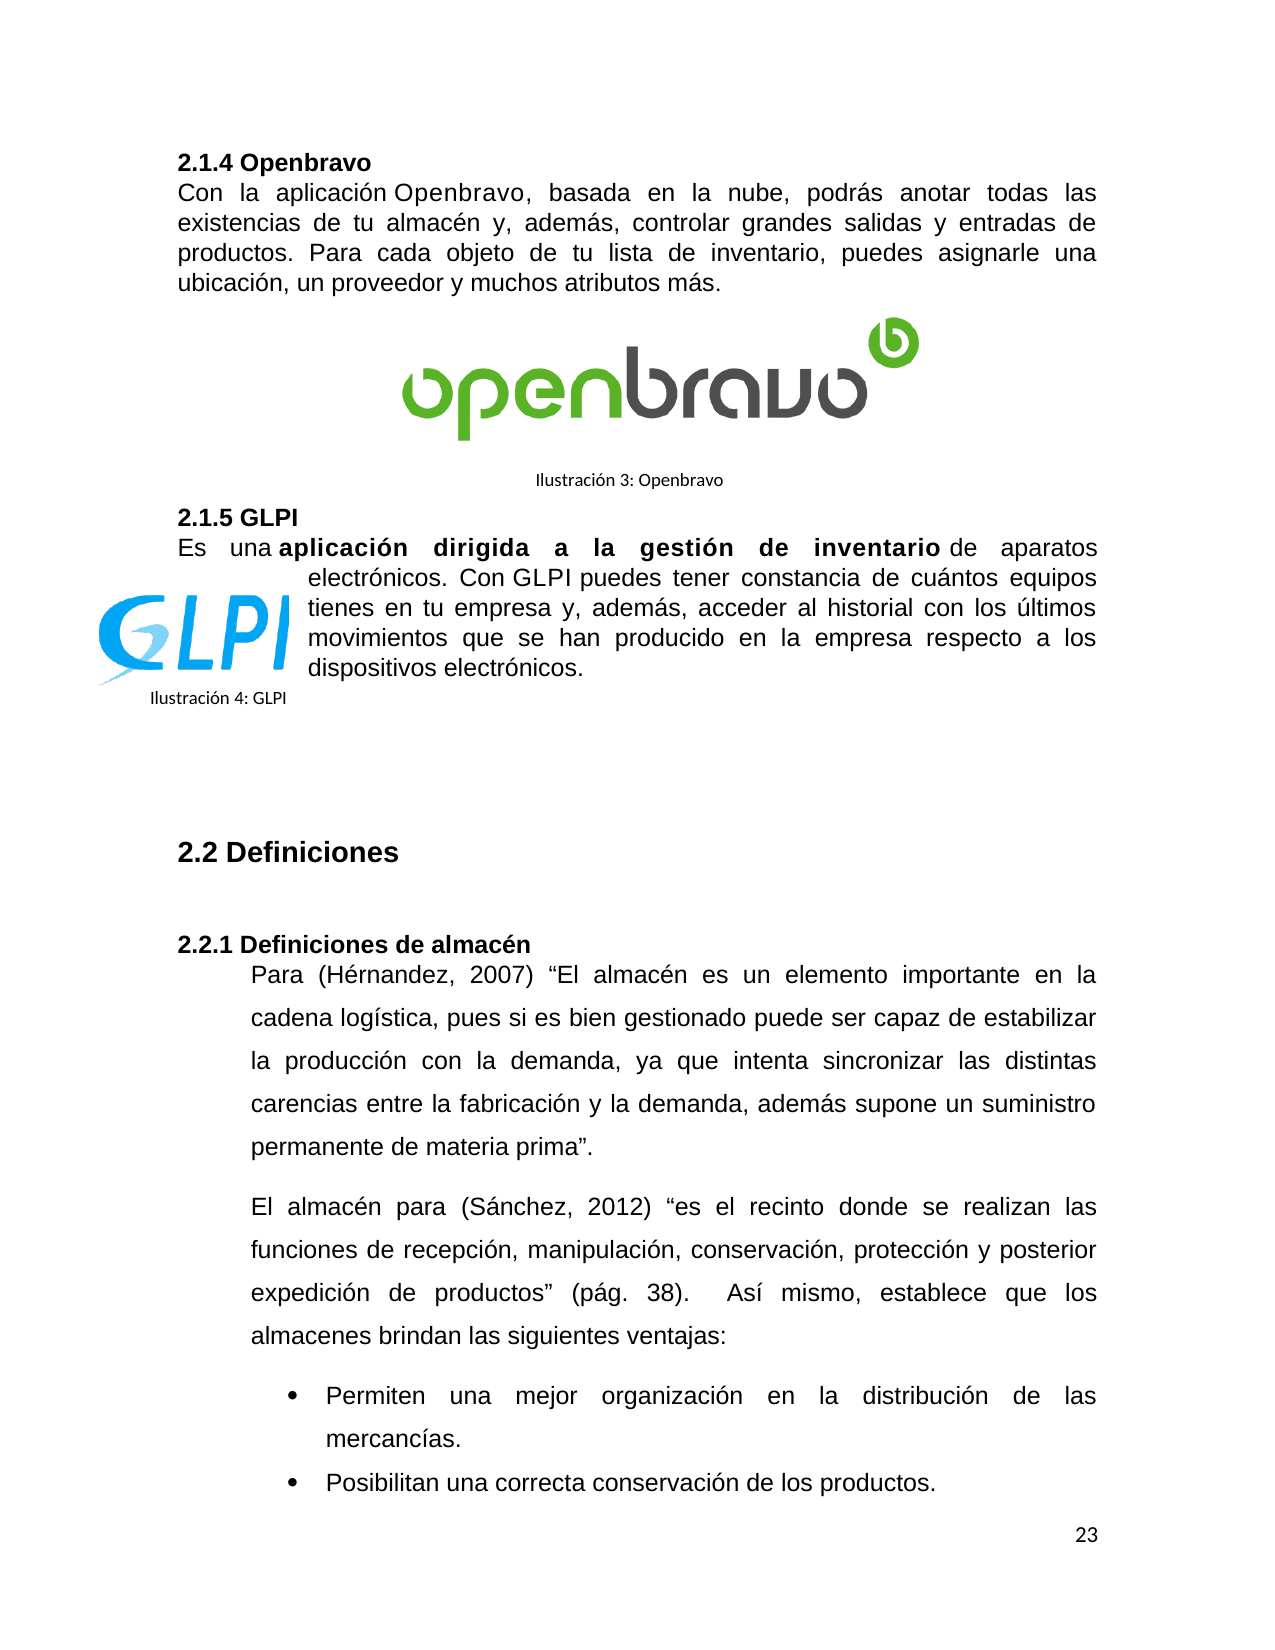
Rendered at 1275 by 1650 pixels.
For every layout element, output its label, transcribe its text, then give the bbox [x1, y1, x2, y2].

picture [379, 295, 942, 468]
subtitle 2.2.1 Definiciones de almacén [177, 929, 1098, 958]
text El almacén para “es el recinto donde se realizan las funciones de recepción, manipulación, conservación, protección y posterior expedición de productos” . Así mismo, establece que los almacenes brindan las siguientes ventajas: [251, 1192, 1098, 1350]
picture [98, 587, 289, 691]
text Para “El almacén es un elemento importante en la cadena logística, pues si es bien gestionado puede ser capaz de estabilizar la producción con la demanda, ya que intenta sincronizar las distintas carencias entre la fabricación y la demanda, además supone un suministro permanente de materia prima”. [251, 960, 1098, 1161]
subtitle 2.2 Definiciones [177, 834, 1098, 868]
subtitle 2.1.5 GLPI [177, 502, 1098, 531]
list Posibilitan una correcta conservación de los productos. [288, 1467, 1098, 1496]
picture [284, 632, 289, 670]
list Permiten una mejor organización en la distribución de las mercancías. [288, 1381, 1098, 1453]
text Con la aplicación Openbravo, basada en la nube, podrás anotar todas las existencias de tu almacén y, además, controlar grandes salidas y entradas de productos. Para cada objeto de tu lista de inventario, puedes asignarle una ubicación, un proveedor y muchos atributos más. [177, 178, 1098, 297]
subtitle 2.1.4 Openbravo [177, 148, 1098, 176]
text Es una aplicación dirigida a la gestión de inventario de aparatos electrónicos. Con GLPI puedes tener constancia de cuántos equipos tienes en tu empresa y, además, acceder al historial con los últimos movimientos que se han producido en la empresa respecto a los dispositivos electrónicos. [177, 533, 1098, 682]
